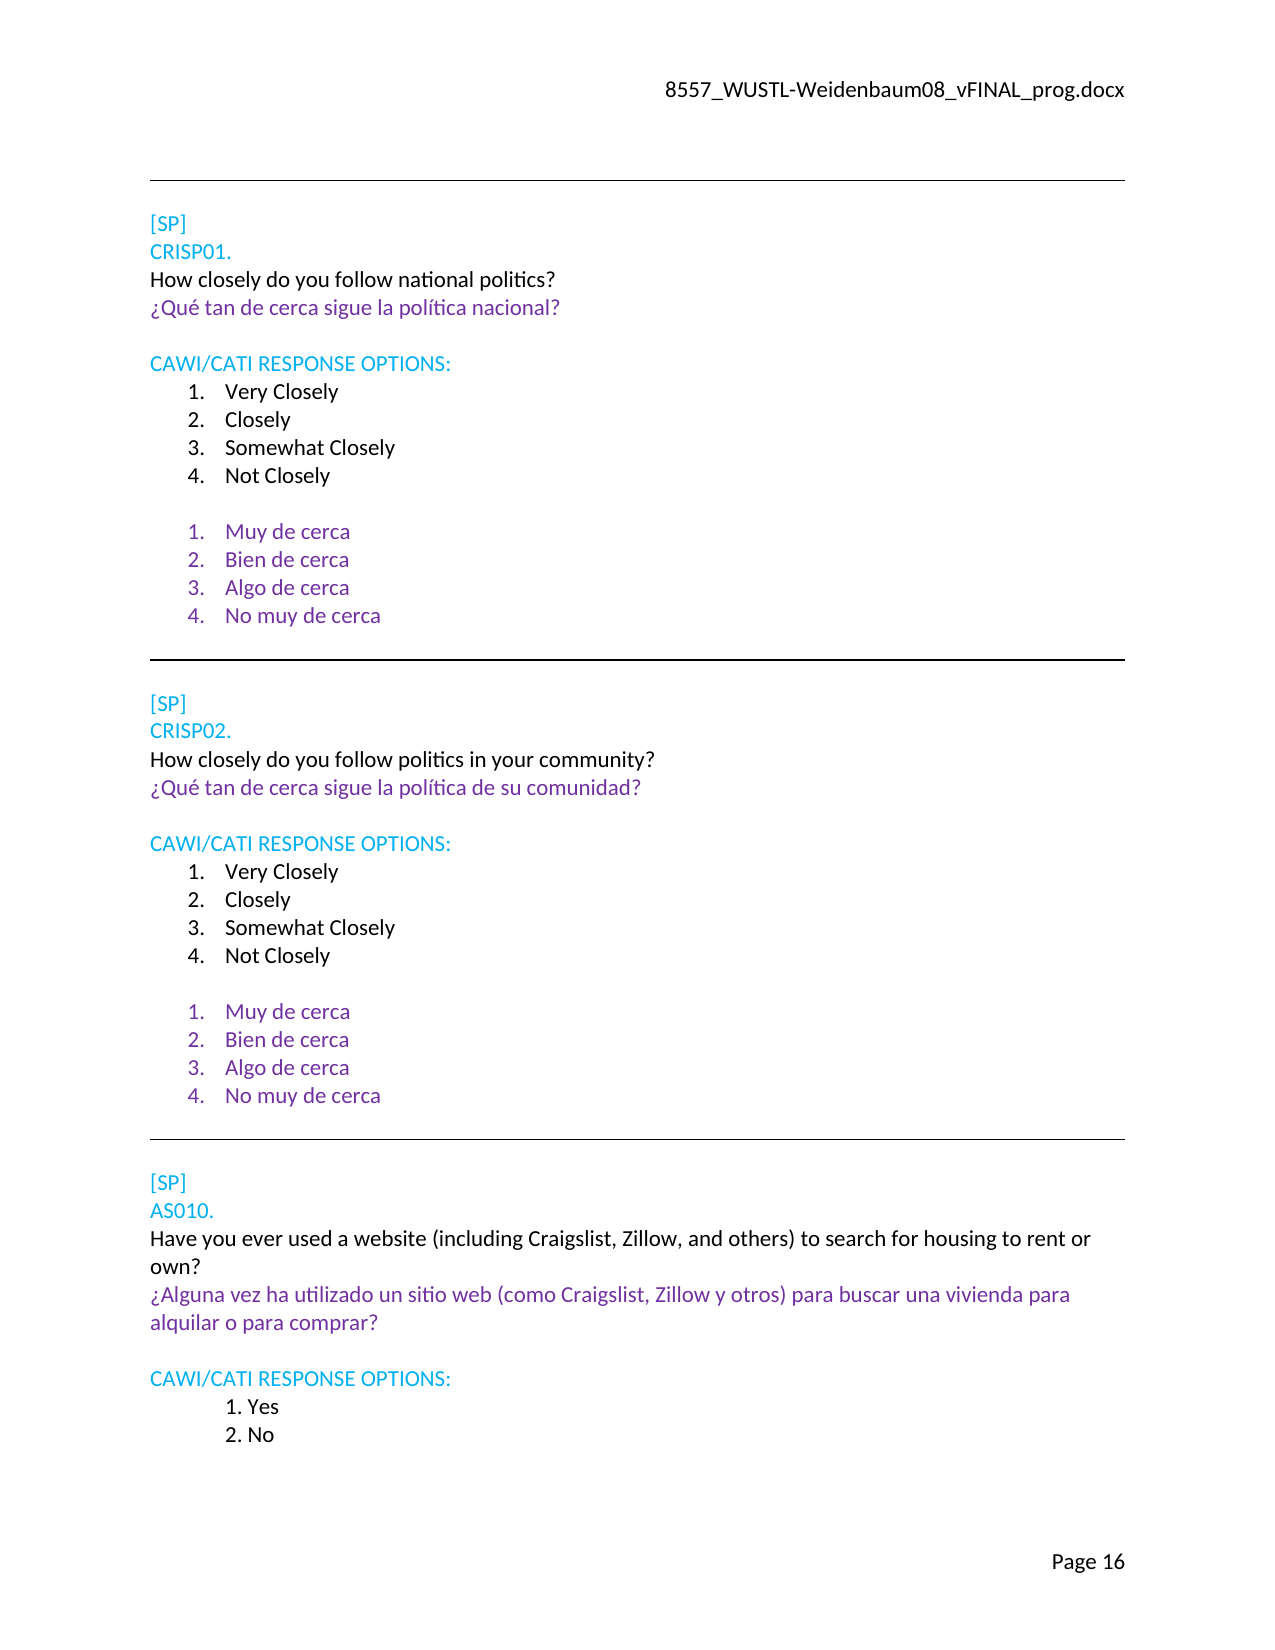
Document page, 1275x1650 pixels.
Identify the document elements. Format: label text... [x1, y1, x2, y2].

list Closely [187, 885, 1125, 913]
text AS010. [150, 1196, 1125, 1224]
list No muy de cerca [187, 1081, 1125, 1109]
list Algo de cerca [187, 573, 1125, 601]
text [SP] [150, 209, 1125, 237]
list Not Closely [187, 461, 1125, 489]
list Algo de cerca [187, 1053, 1125, 1081]
text CRISP02. [150, 717, 1125, 745]
text CRISP01. [150, 237, 1125, 265]
text CAWI/CATI RESPONSE OPTIONS: [150, 829, 1125, 857]
text ¿Qué tan de cerca sigue la política de su comunidad? [150, 773, 1125, 801]
list Somewhat Closely [187, 913, 1125, 941]
list Not Closely [187, 941, 1125, 969]
text CAWI/CATI RESPONSE OPTIONS: [150, 349, 1125, 377]
text 1. Yes [225, 1392, 1125, 1420]
text How closely do you follow national politics? [150, 265, 1125, 293]
list Very Closely [187, 377, 1125, 405]
list Bien de cerca [187, 1025, 1125, 1053]
text ¿Qué tan de cerca sigue la política nacional? [150, 293, 1125, 321]
text [SP] [150, 1168, 1125, 1196]
text 2. No [225, 1420, 1125, 1448]
list Somewhat Closely [187, 433, 1125, 461]
list Muy de cerca [187, 997, 1125, 1025]
list Closely [187, 405, 1125, 433]
text CAWI/CATI RESPONSE OPTIONS: [150, 1364, 1125, 1392]
list Bien de cerca [187, 545, 1125, 573]
list Very Closely [187, 857, 1125, 885]
text Have you ever used a website (including Craigslist, Zillow, and others) to search for housing to rent or own? [150, 1224, 1125, 1280]
list Muy de cerca [187, 517, 1125, 545]
text How closely do you follow politics in your community? [150, 745, 1125, 773]
text ¿Alguna vez ha utilizado un sitio web (como Craigslist, Zillow y otros) para buscar una vivienda para alquilar o para comprar? [150, 1280, 1125, 1336]
list No muy de cerca [187, 601, 1125, 629]
text [SP] [150, 689, 1125, 717]
